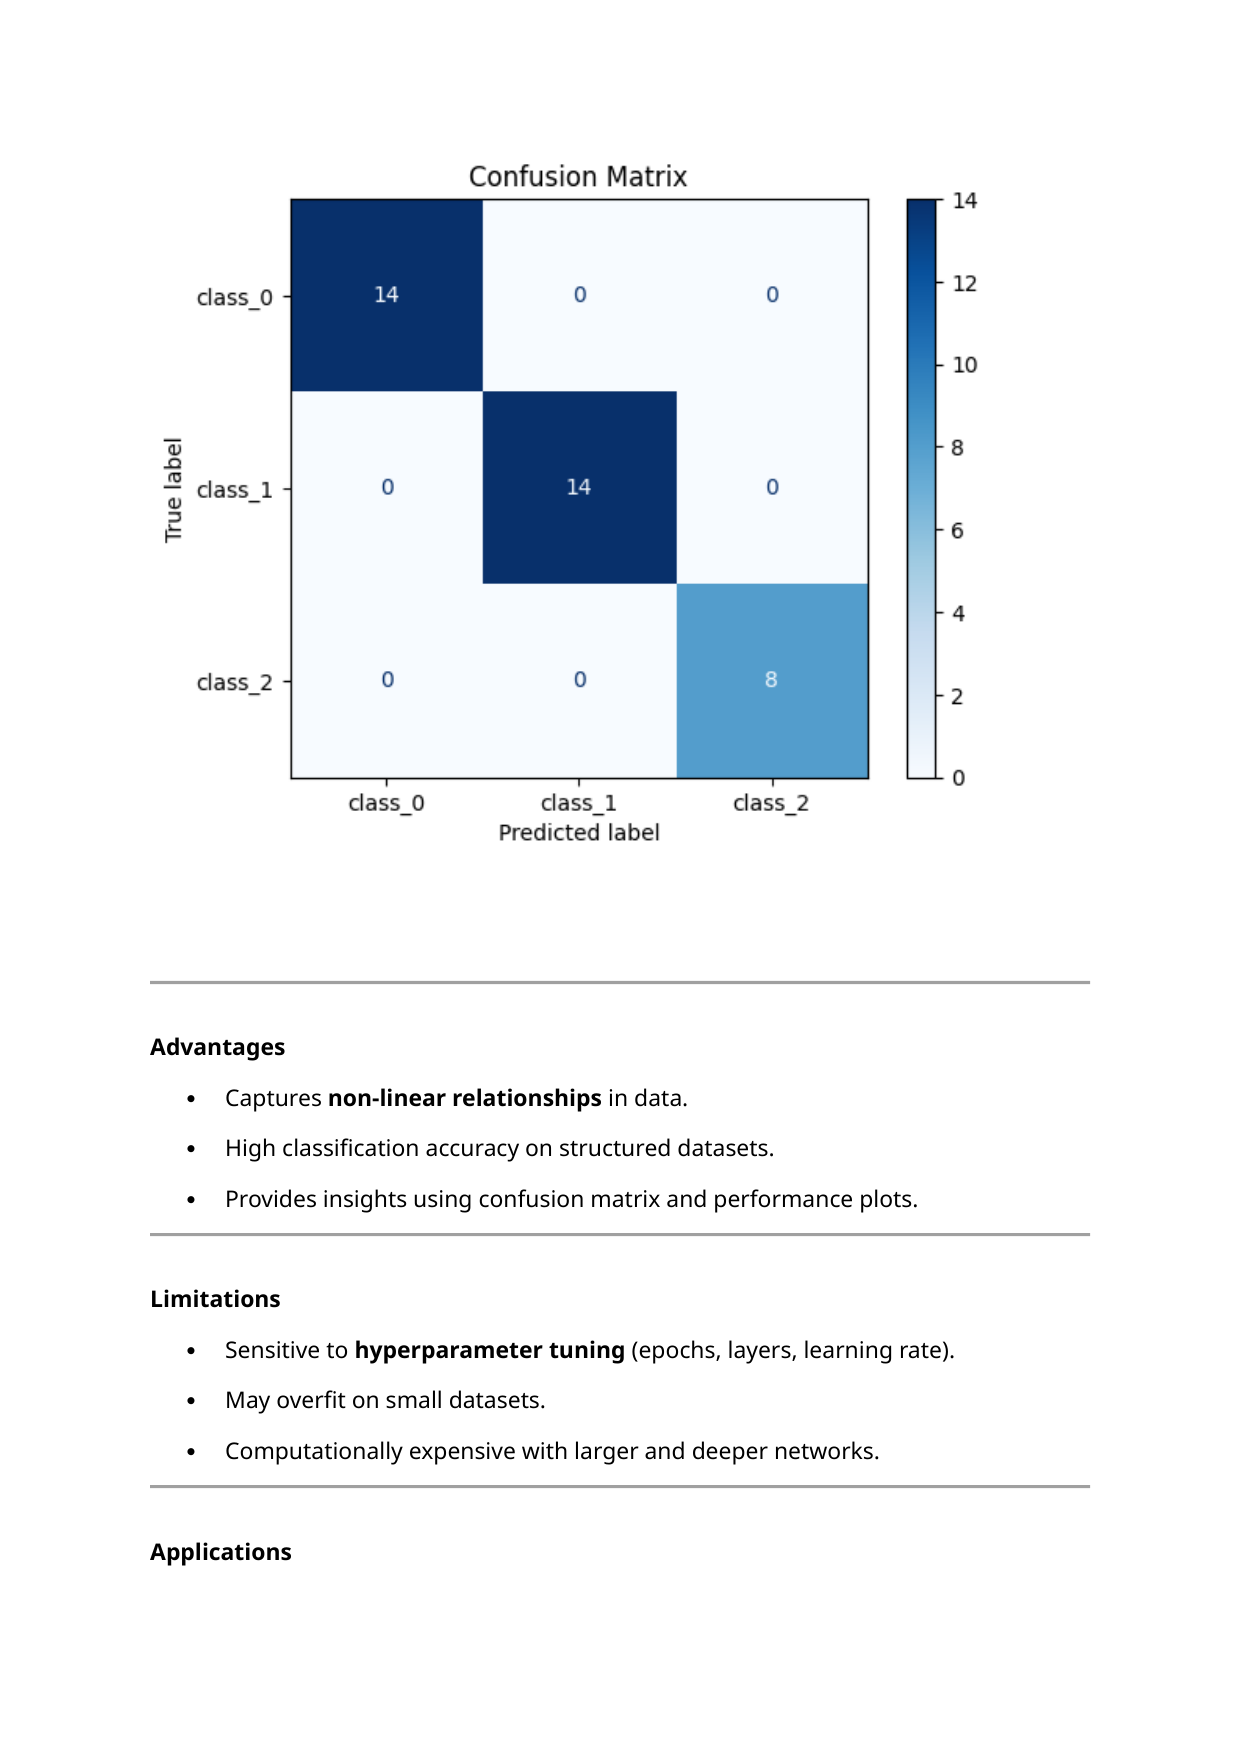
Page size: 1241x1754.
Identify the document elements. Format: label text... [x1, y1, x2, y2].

list High classification accuracy on structured datasets. [187, 1132, 1090, 1163]
list Sensitive to hyperparameter tuning (epochs, layers, learning rate). [187, 1334, 1090, 1365]
text Applications [150, 1536, 1090, 1567]
list Provides insights using confusion matrix and performance plots. [187, 1183, 1090, 1214]
list May overfit on small datasets. [187, 1384, 1090, 1416]
picture [150, 150, 993, 861]
list Captures non-linear relationships in data. [187, 1082, 1090, 1113]
text Advantages [150, 1031, 1090, 1063]
text Limitations [150, 1283, 1090, 1315]
list Computationally expensive with larger and deeper networks. [187, 1435, 1090, 1466]
